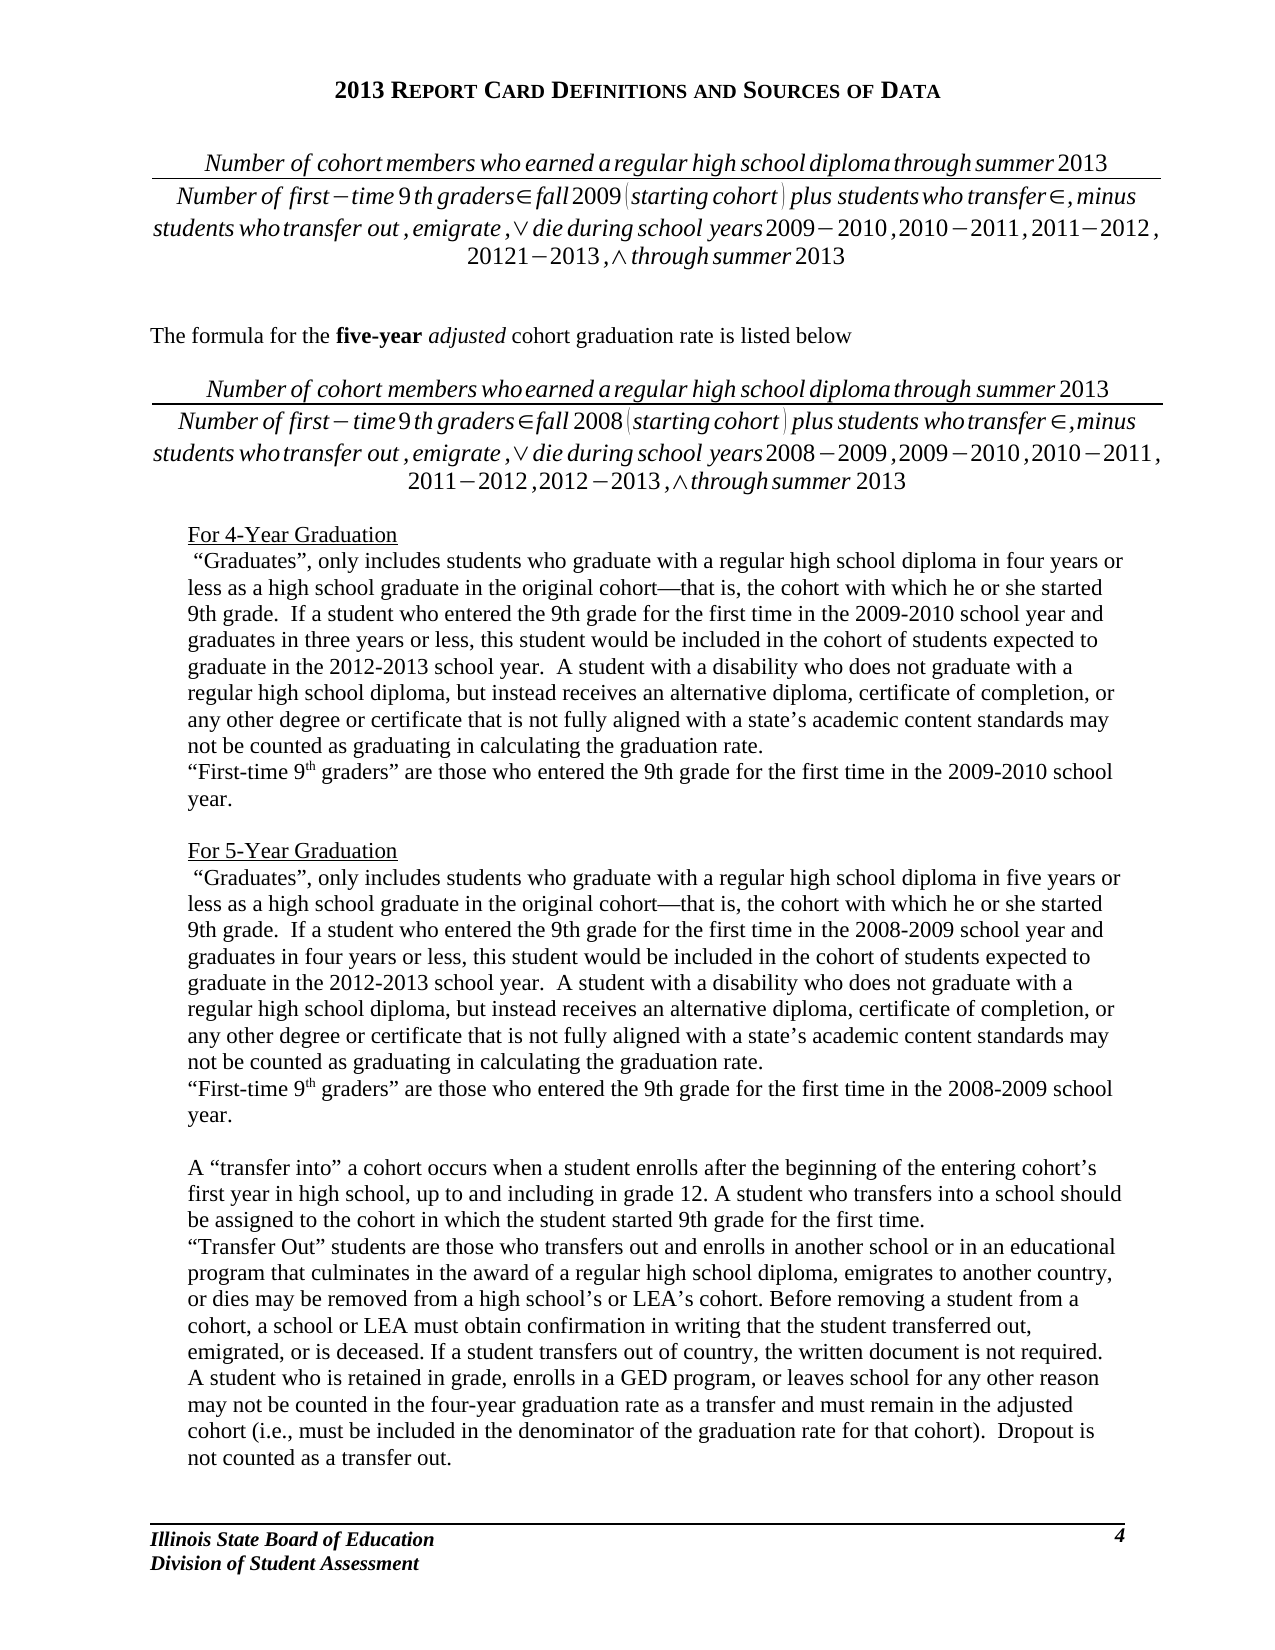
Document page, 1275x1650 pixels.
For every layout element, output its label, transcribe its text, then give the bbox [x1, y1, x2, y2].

text “First-time 9th graders” are those who entered the 9th grade for the first time in the 2009-2010 school year. [187, 758, 1125, 811]
text “First-time 9th graders” are those who entered the 9th grade for the first time in the 2008-2009 school year. [187, 1074, 1125, 1127]
text “Transfer Out” students are those who transfers out and enrolls in another school or in an educational program that culminates in the award of a regular high school diploma, emigrates to another country, or dies may be removed from a high school’s or LEA’s cohort. Before removing a student from a cohort, a school or LEA must obtain confirmation in writing that the student transferred out, emigrated, or is deceased. If a student transfers out of country, the written document is not required. A student who is retained in grade, enrolls in a GED program, or leaves school for any other reason may not be counted in the four-year graduation rate as a transfer and must remain in the adjusted cohort (i.e., must be included in the denominator of the graduation rate for that cohort). Dropout is not counted as a transfer out. [187, 1233, 1125, 1470]
text “Graduates”, only includes students who graduate with a regular high school diploma in four years or less as a high school graduate in the original cohort—that is, the cohort with which he or she started 9th grade. If a student who entered the 9th grade for the first time in the 2009-2010 school year and graduates in three years or less, this student would be included in the cohort of students expected to graduate in the 2012-2013 school year. A student with a disability who does not graduate with a regular high school diploma, but instead receives an alternative diploma, certificate of completion, or any other degree or certificate that is not fully aligned with a state’s academic content standards may not be counted as graduating in calculating the graduation rate. [187, 547, 1125, 758]
text For 5-Year Graduation [187, 837, 1125, 864]
text “Graduates”, only includes students who graduate with a regular high school diploma in five years or less as a high school graduate in the original cohort—that is, the cohort with which he or she started 9th grade. If a student who entered the 9th grade for the first time in the 2008-2009 school year and graduates in four years or less, this student would be included in the cohort of students expected to graduate in the 2012-2013 school year. A student with a disability who does not graduate with a regular high school diploma, but instead receives an alternative diploma, certificate of completion, or any other degree or certificate that is not fully aligned with a state’s academic content standards may not be counted as graduating in calculating the graduation rate. [187, 864, 1125, 1074]
text A “transfer into” a cohort occurs when a student enrolls after the beginning of the entering cohort’s first year in high school, up to and including in grade 12. A student who transfers into a school should be assigned to the cohort in which the student started 9th grade for the first time. [187, 1154, 1125, 1233]
text The formula for the five-year adjusted cohort graduation rate is listed below [150, 322, 1125, 349]
text For 4-Year Graduation [187, 521, 1125, 547]
